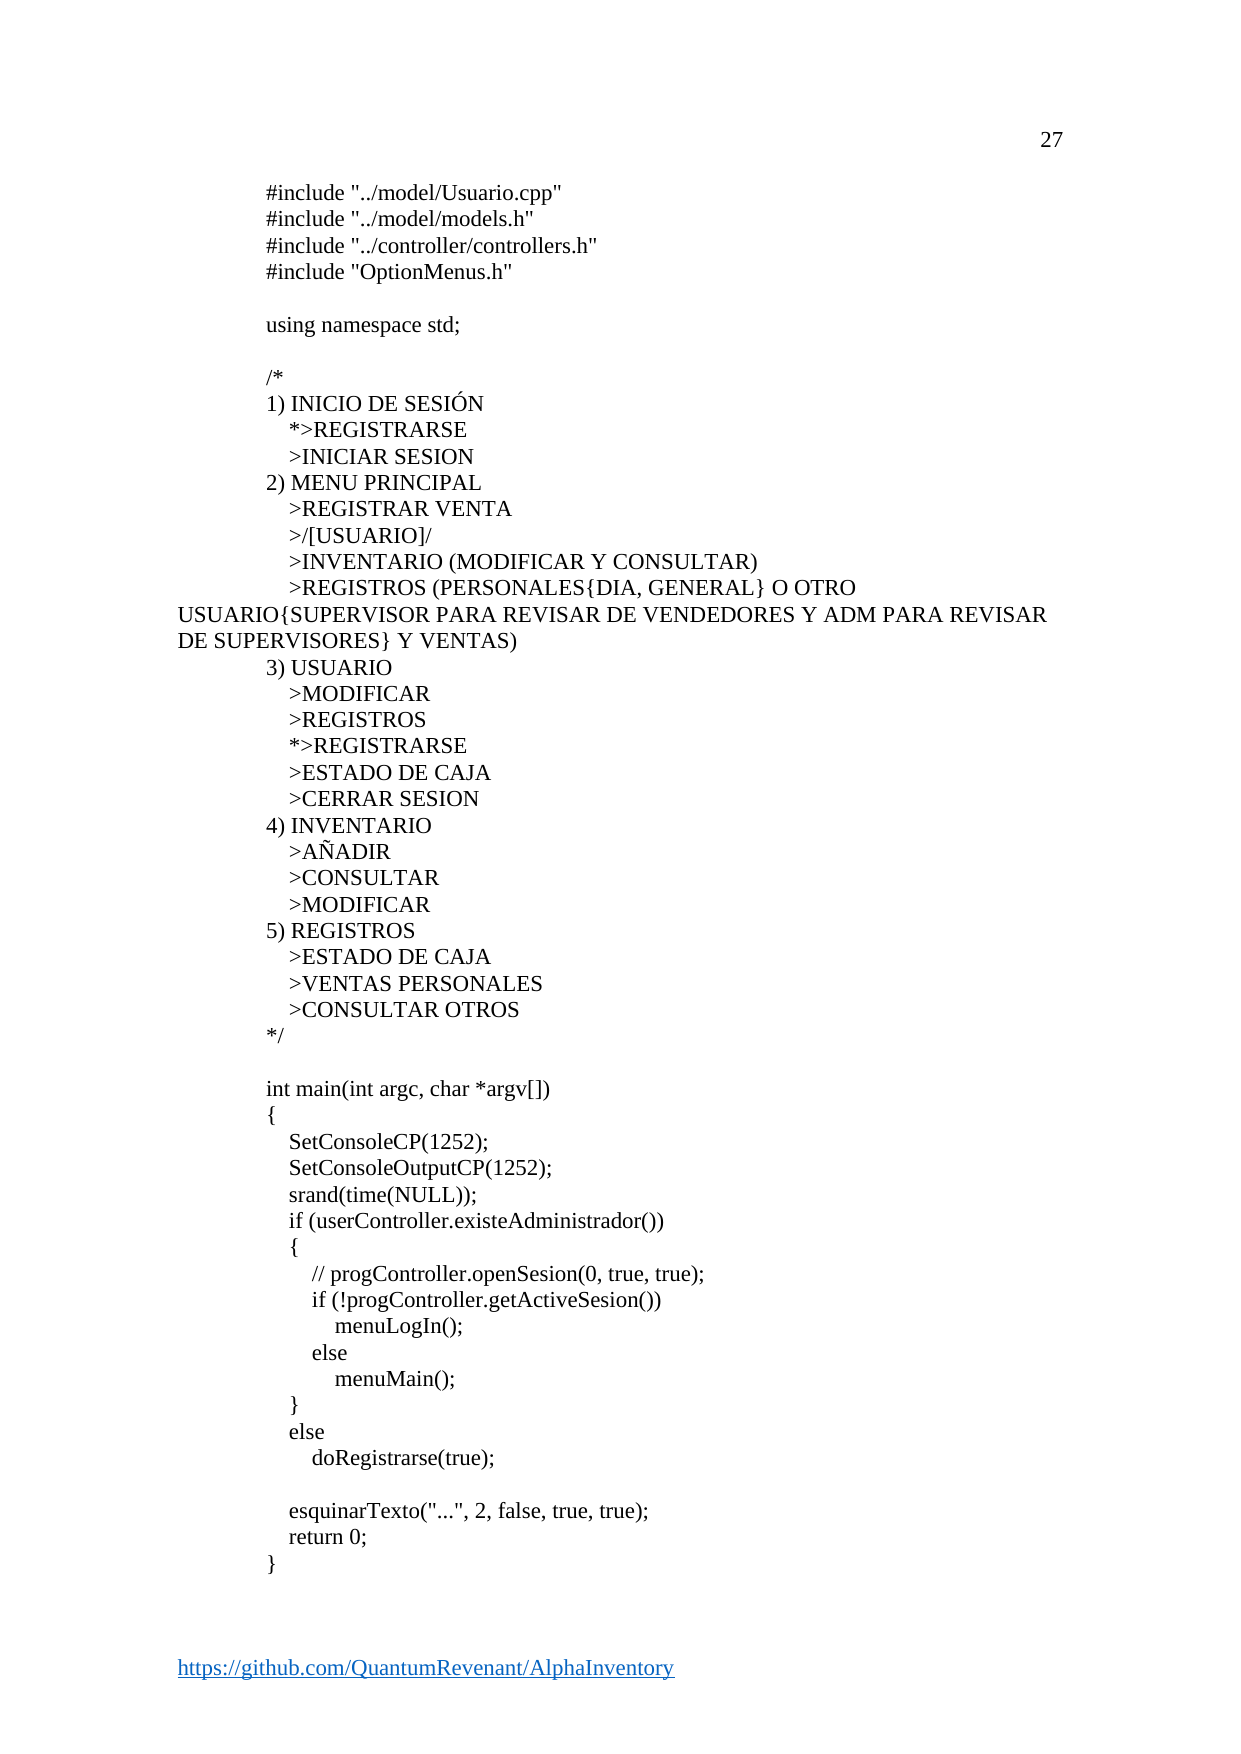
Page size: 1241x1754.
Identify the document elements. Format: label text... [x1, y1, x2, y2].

text >VENTAS PERSONALES [177, 970, 1063, 996]
text #include "../model/models.h" [177, 206, 1063, 232]
text 1) INICIO DE SESIÓN [177, 390, 1063, 416]
text >MODIFICAR [177, 891, 1063, 917]
text *>REGISTRARSE [177, 733, 1063, 759]
text #include "../model/Usuario.cpp" [177, 179, 1063, 206]
text #include "../controller/controllers.h" [177, 232, 1063, 258]
text #include "OptionMenus.h" [177, 258, 1063, 284]
text if (!progController.getActiveSesion()) [177, 1286, 1063, 1312]
text >CERRAR SESION [177, 785, 1063, 812]
text if (userController.existeAdministrador()) [177, 1207, 1063, 1233]
text menuMain(); [177, 1365, 1063, 1391]
text srand(time(NULL)); [177, 1181, 1063, 1207]
text >ESTADO DE CAJA [177, 943, 1063, 970]
text >ESTADO DE CAJA [177, 759, 1063, 785]
text /* [177, 364, 1063, 390]
text >MODIFICAR [177, 680, 1063, 706]
text // progController.openSesion(0, true, true); [177, 1260, 1063, 1286]
text 4) INVENTARIO [177, 812, 1063, 838]
text { [177, 1233, 1063, 1260]
text */ [177, 1022, 1063, 1049]
text >AÑADIR [177, 838, 1063, 864]
text >REGISTROS [177, 706, 1063, 733]
text return 0; [177, 1523, 1063, 1549]
text >INVENTARIO (MODIFICAR Y CONSULTAR) [177, 548, 1063, 574]
text doRegistrarse(true); [177, 1444, 1063, 1471]
text >CONSULTAR OTROS [177, 996, 1063, 1022]
text else [177, 1339, 1063, 1365]
text 2) MENU PRINCIPAL [177, 469, 1063, 495]
text int main(int argc, char *argv[]) [177, 1075, 1063, 1102]
text SetConsoleCP(1252); [177, 1128, 1063, 1154]
text } [177, 1391, 1063, 1418]
text menuLogIn(); [177, 1312, 1063, 1339]
text >REGISTROS (PERSONALES{DIA, GENERAL} O OTRO USUARIO{SUPERVISOR PARA REVISAR DE VENDEDORES Y ADM PARA REVISAR DE SUPERVISORES} Y VENTAS) [177, 574, 1063, 653]
text else [177, 1418, 1063, 1444]
text 5) REGISTROS [177, 917, 1063, 943]
text *>REGISTRARSE [177, 416, 1063, 443]
text { [177, 1102, 1063, 1128]
text } [177, 1549, 1063, 1576]
text >CONSULTAR [177, 864, 1063, 891]
text >/[USUARIO]/ [177, 522, 1063, 548]
text SetConsoleOutputCP(1252); [177, 1154, 1063, 1181]
text 3) USUARIO [177, 653, 1063, 680]
text using namespace std; [177, 311, 1063, 337]
text >REGISTRAR VENTA [177, 495, 1063, 522]
text esquinarTexto("...", 2, false, true, true); [177, 1497, 1063, 1523]
text >INICIAR SESION [177, 443, 1063, 469]
